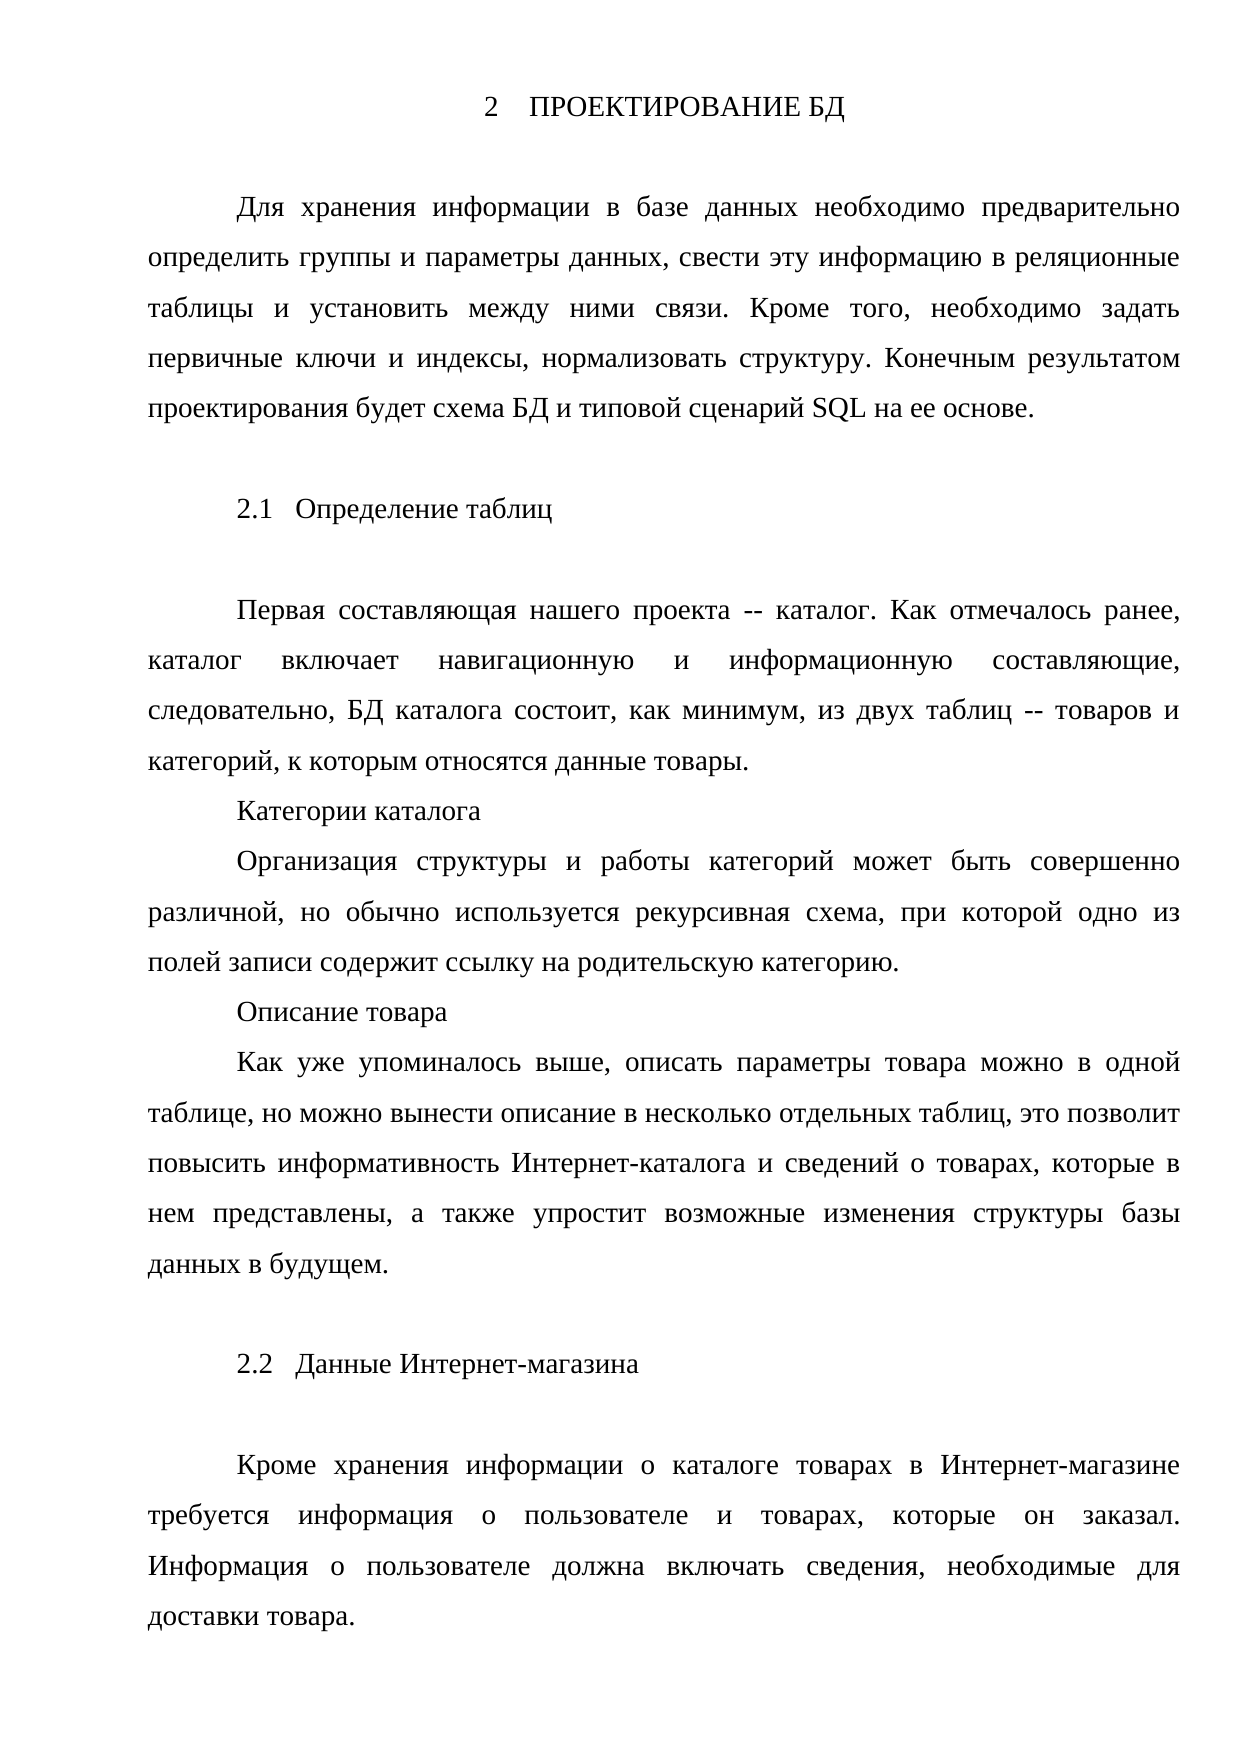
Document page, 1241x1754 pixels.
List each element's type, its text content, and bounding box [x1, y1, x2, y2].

text Для хранения информации в базе данных необходимо предварительно определить группы и параметры данных, свести эту информацию в реляционные таблицы и установить между ними связи. Кроме того, необходимо задать первичные ключи и индексы, нормализовать структуру. Конечным результатом проектирования будет схема БД и типовой сценарий SQL на ее основе. [148, 189, 1181, 424]
text Описание товара [148, 994, 1181, 1028]
text Первая составляющая нашего проекта -- каталог. Как отмечалось ранее, каталог включает навигационную и информационную составляющие, следовательно, БД каталога состоит, как минимум, из двух таблиц -- товаров и категорий, к которым относятся данные товары. [148, 592, 1181, 776]
subtitle Данные Интернет-магазина [148, 1346, 1181, 1380]
text Как уже упоминалось выше, описать параметры товара можно в одной таблице, но можно вынести описание в несколько отдельных таблиц, это позволит повысить информативность Интернет-каталога и сведений о товарах, которые в нем представлены, а также упростит возможные изменения структуры базы данных в будущем. [148, 1044, 1181, 1279]
text Организация структуры и работы категорий может быть совершенно различной, но обычно используется рекурсивная схема, при которой одно из полей записи содержит ссылку на родительскую категорию. [148, 843, 1181, 977]
subtitle Определение таблиц [148, 491, 1181, 525]
subtitle ПРОЕКТИРОВАНИЕ БД [148, 89, 1181, 122]
text Категории каталога [148, 793, 1181, 827]
text Кроме хранения информации о каталоге товарах в Интернет-магазине требуется информация о пользователе и товарах, которые он заказал. Информация о пользователе должна включать сведения, необходимые для доставки товара. [148, 1447, 1181, 1632]
